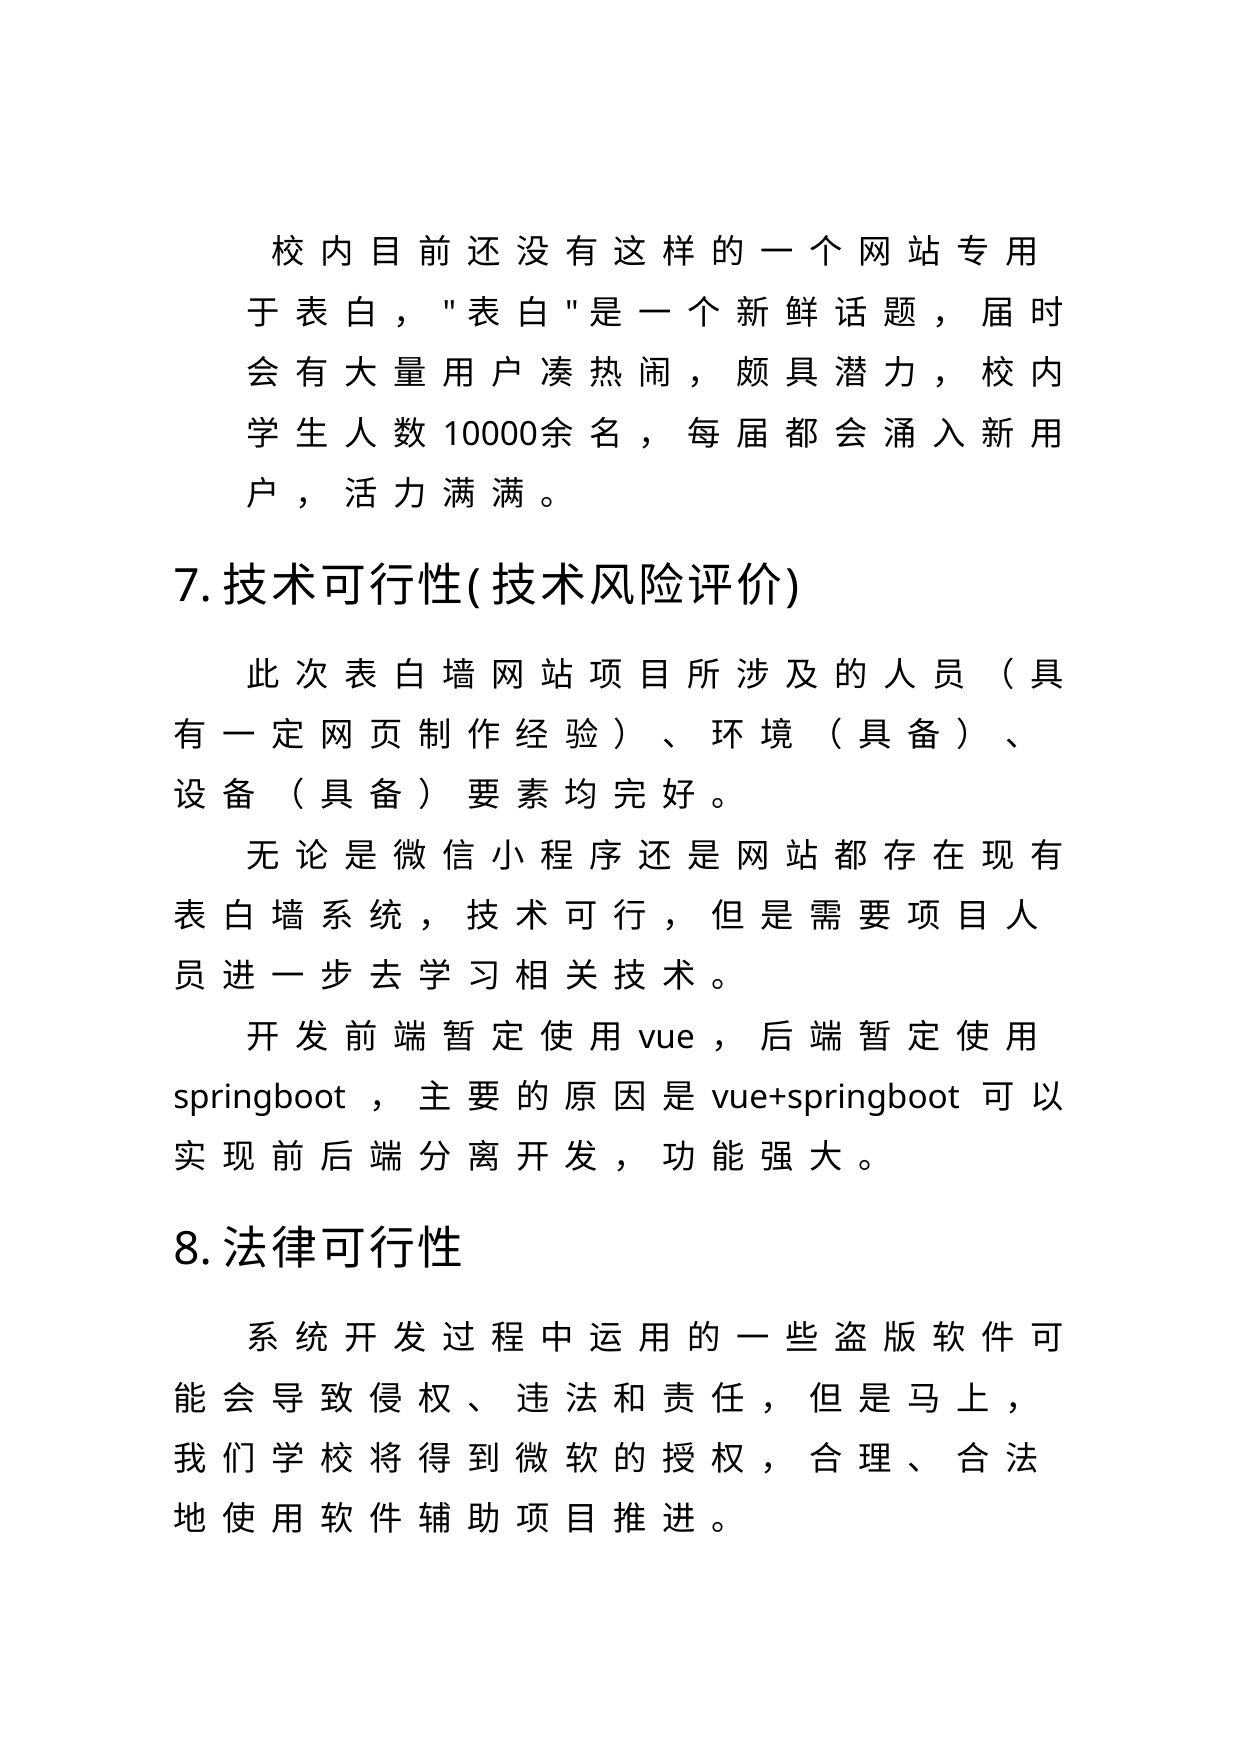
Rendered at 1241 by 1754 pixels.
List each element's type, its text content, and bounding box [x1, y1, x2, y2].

text 8.法律可行性 [173, 1184, 1079, 1305]
text 开发前端暂定使用vue，后端暂定使用springboot，主要的原因是vue+springboot可以实现前后端分离开发，功能强大。 [173, 1003, 1079, 1184]
text 此次表白墙网站项目所涉及的人员（具有一定网页制作经验）、环境（具备）、设备（具备）要素均完好。 [173, 642, 1079, 822]
text 无论是微信小程序还是网站都存在现有表白墙系统，技术可行，但是需要项目人员进一步去学习相关技术。 [173, 822, 1079, 1003]
text 系统开发过程中运用的一些盗版软件可能会导致侵权、违法和责任，但是马上，我们学校将得到微软的授权，合理、合法地使用软件辅助项目推进。 [173, 1305, 1079, 1546]
text 校内目前还没有这样的一个网站专用于表白，"表白"是一个新鲜话题，届时会有大量用户凑热闹，颇具潜力，校内学生人数10000余名，每届都会涌入新用户，活力满满。 [222, 219, 1079, 521]
text 7.技术可行性(技术风险评价) [173, 521, 1079, 642]
